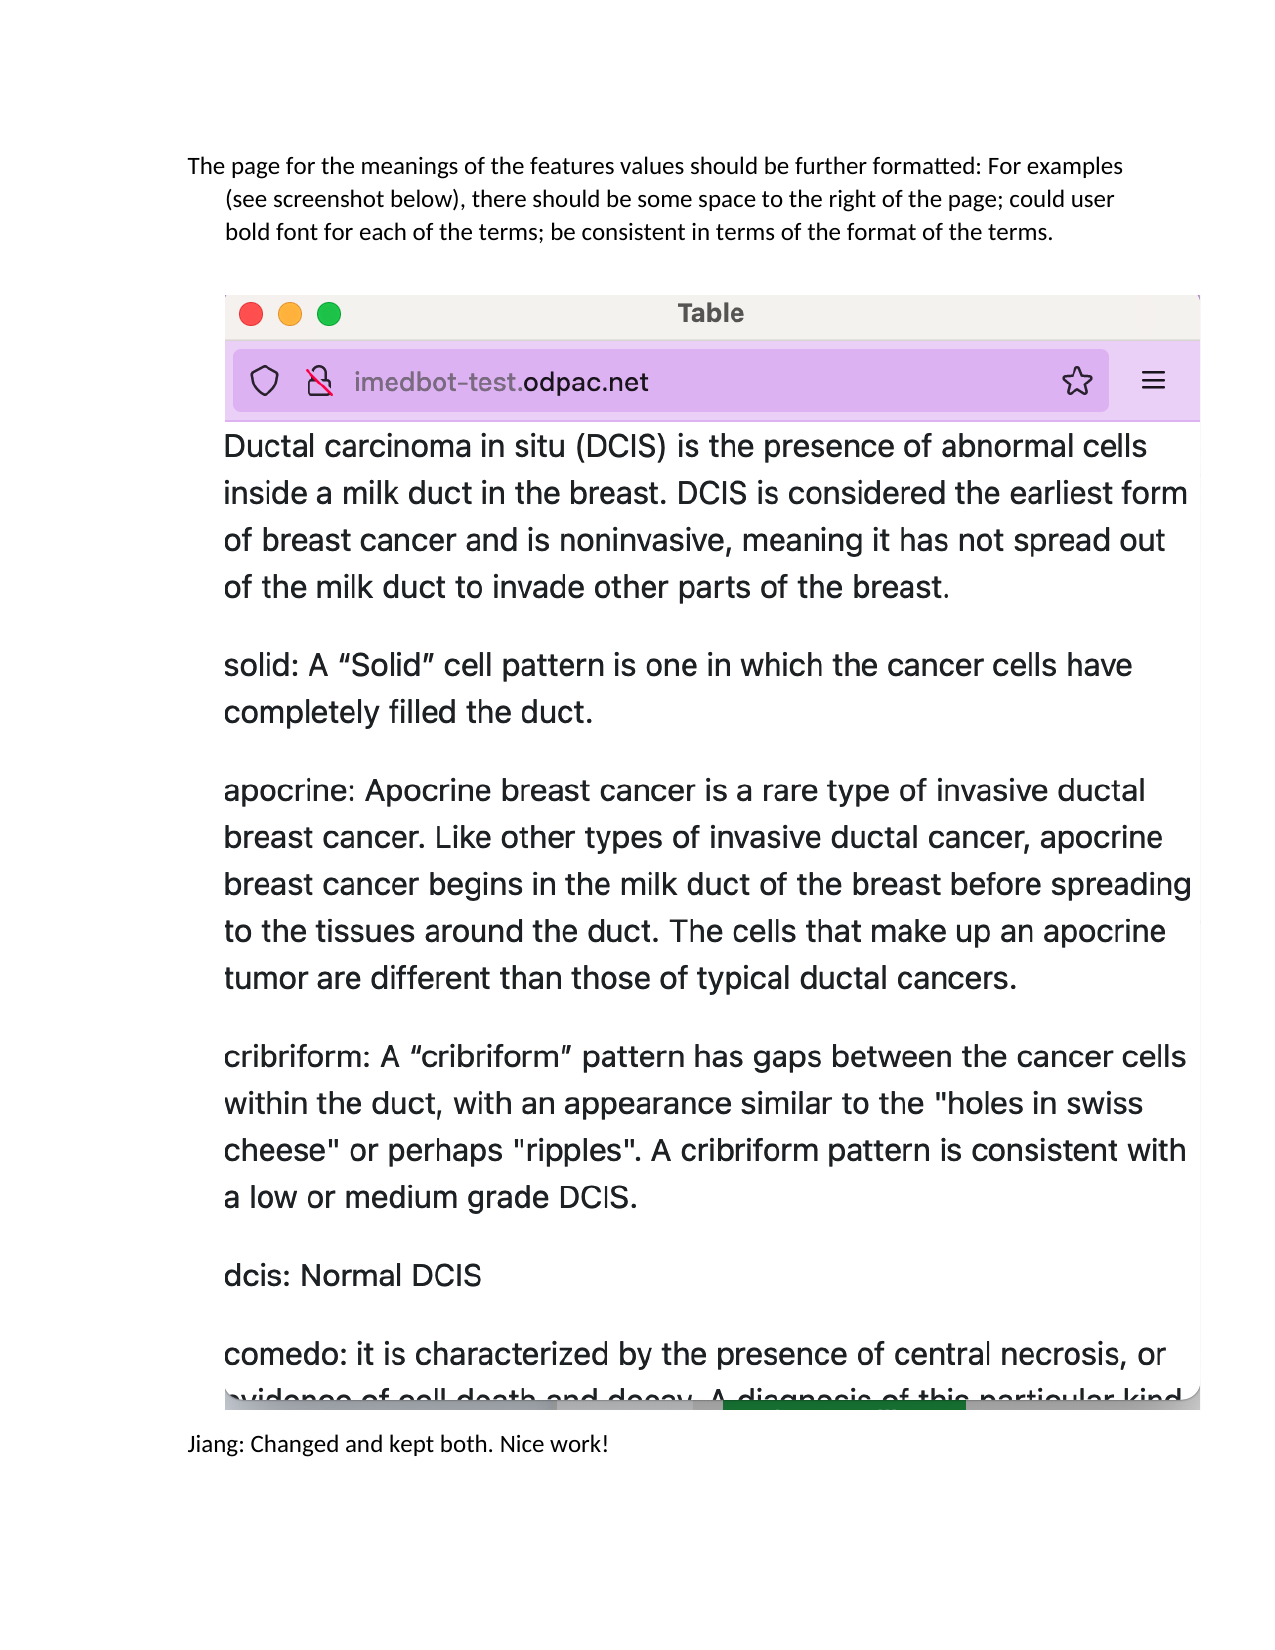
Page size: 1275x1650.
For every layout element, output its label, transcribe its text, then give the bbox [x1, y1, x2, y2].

picture [225, 295, 1200, 1410]
text The page for the meanings of the features values should be further formatted: For examples (see screenshot below), there should be some space to the right of the page; could user bold font for each of the terms; be consistent in terms of the format of the terms. [187, 150, 1125, 246]
text Jiang: Changed and kept both. Nice work! [187, 1428, 1125, 1459]
